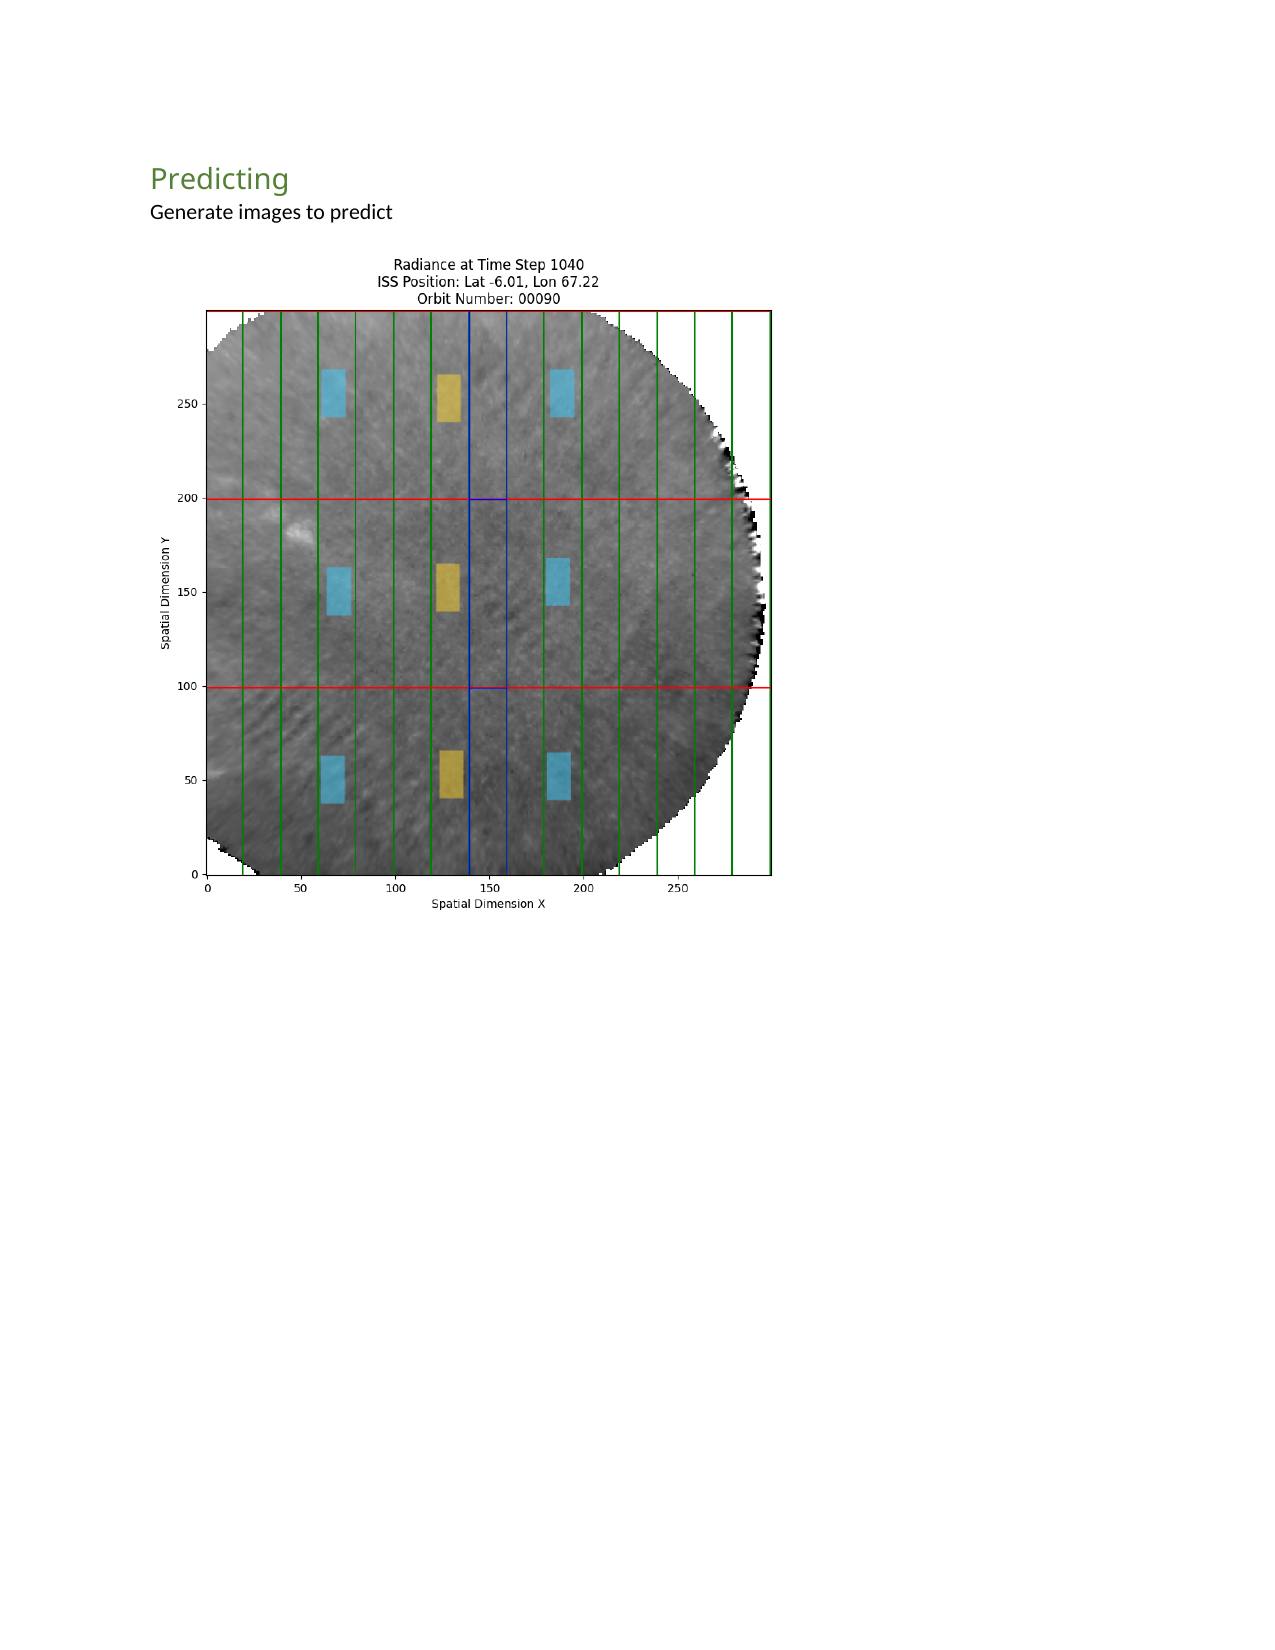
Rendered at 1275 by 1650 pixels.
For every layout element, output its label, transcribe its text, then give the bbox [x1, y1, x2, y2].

picture [150, 250, 780, 914]
text Generate images to predict [150, 198, 1125, 225]
subtitle Predicting [150, 158, 1125, 198]
